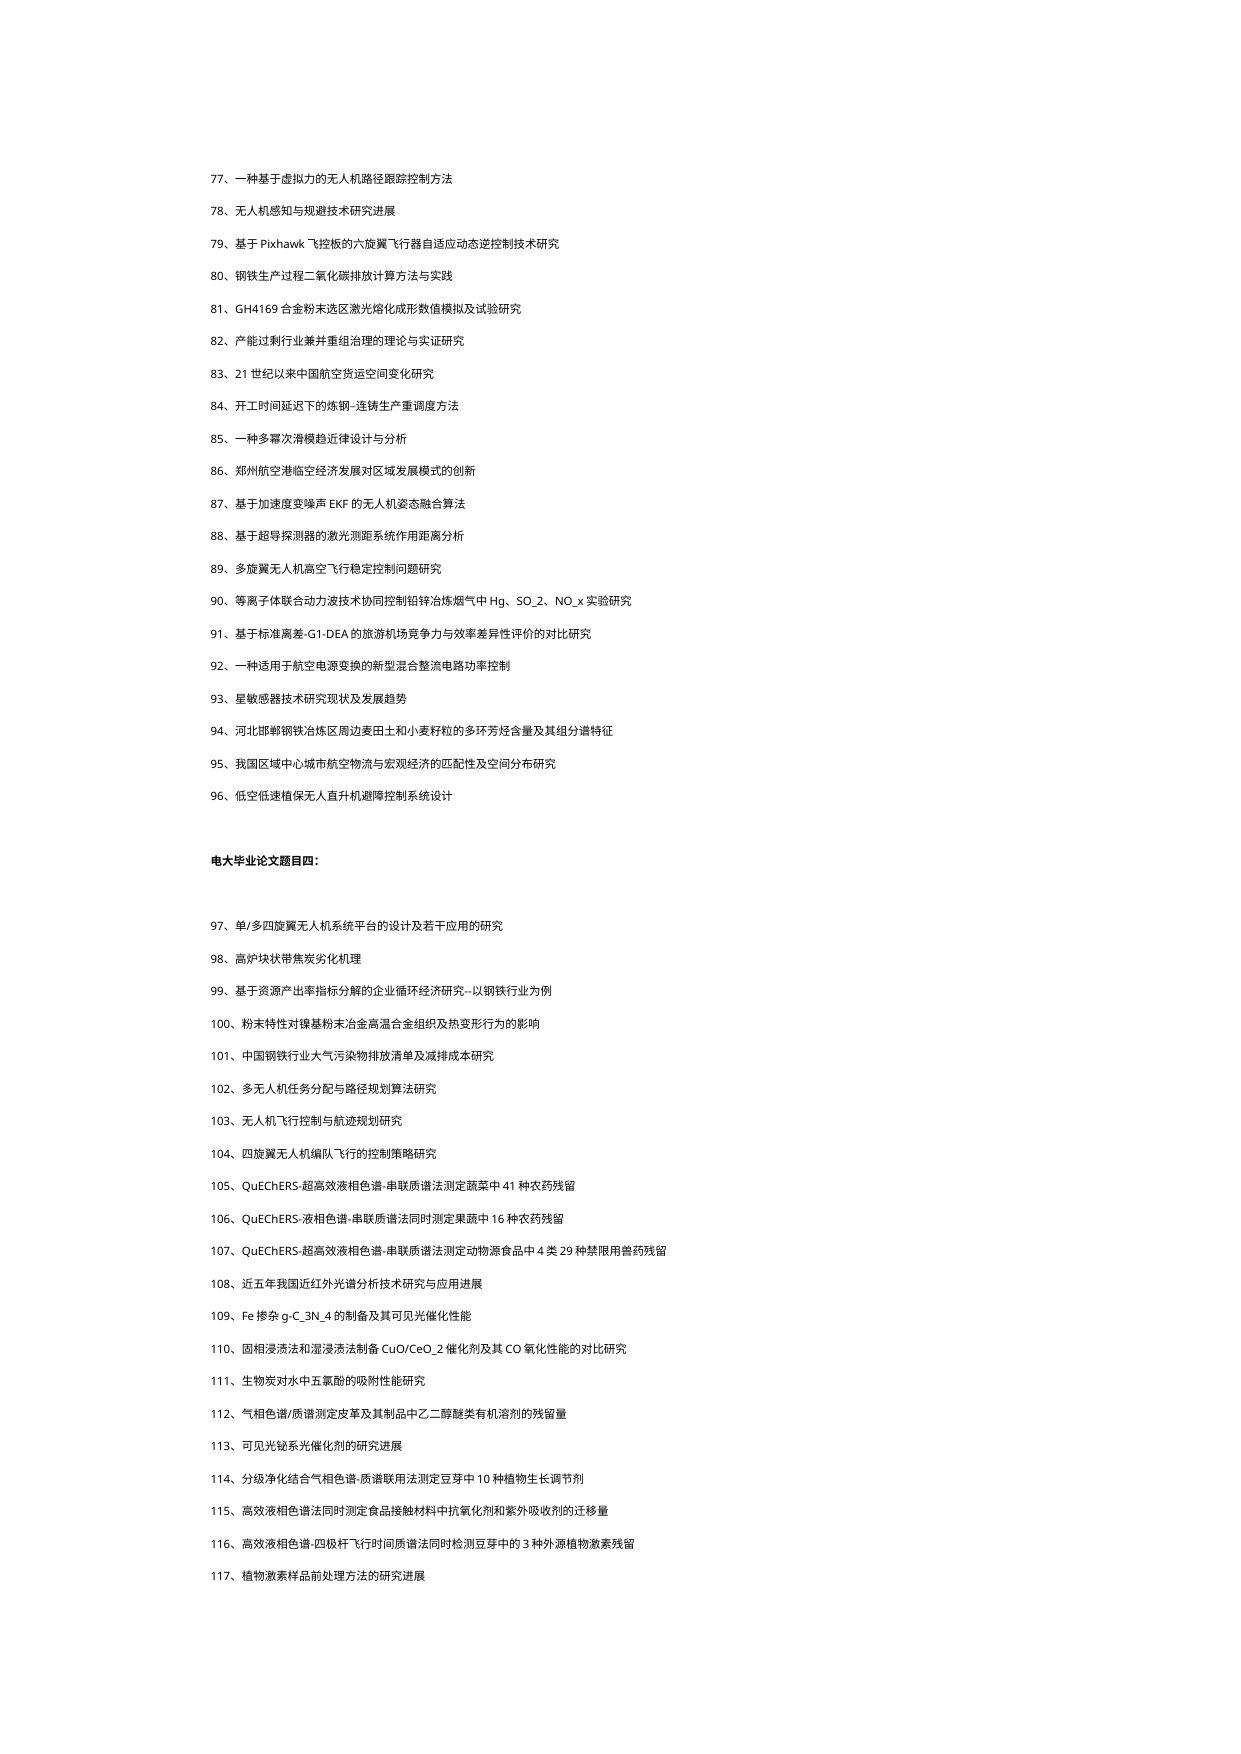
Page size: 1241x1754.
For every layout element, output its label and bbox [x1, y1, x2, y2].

text [187, 162, 1053, 1592]
